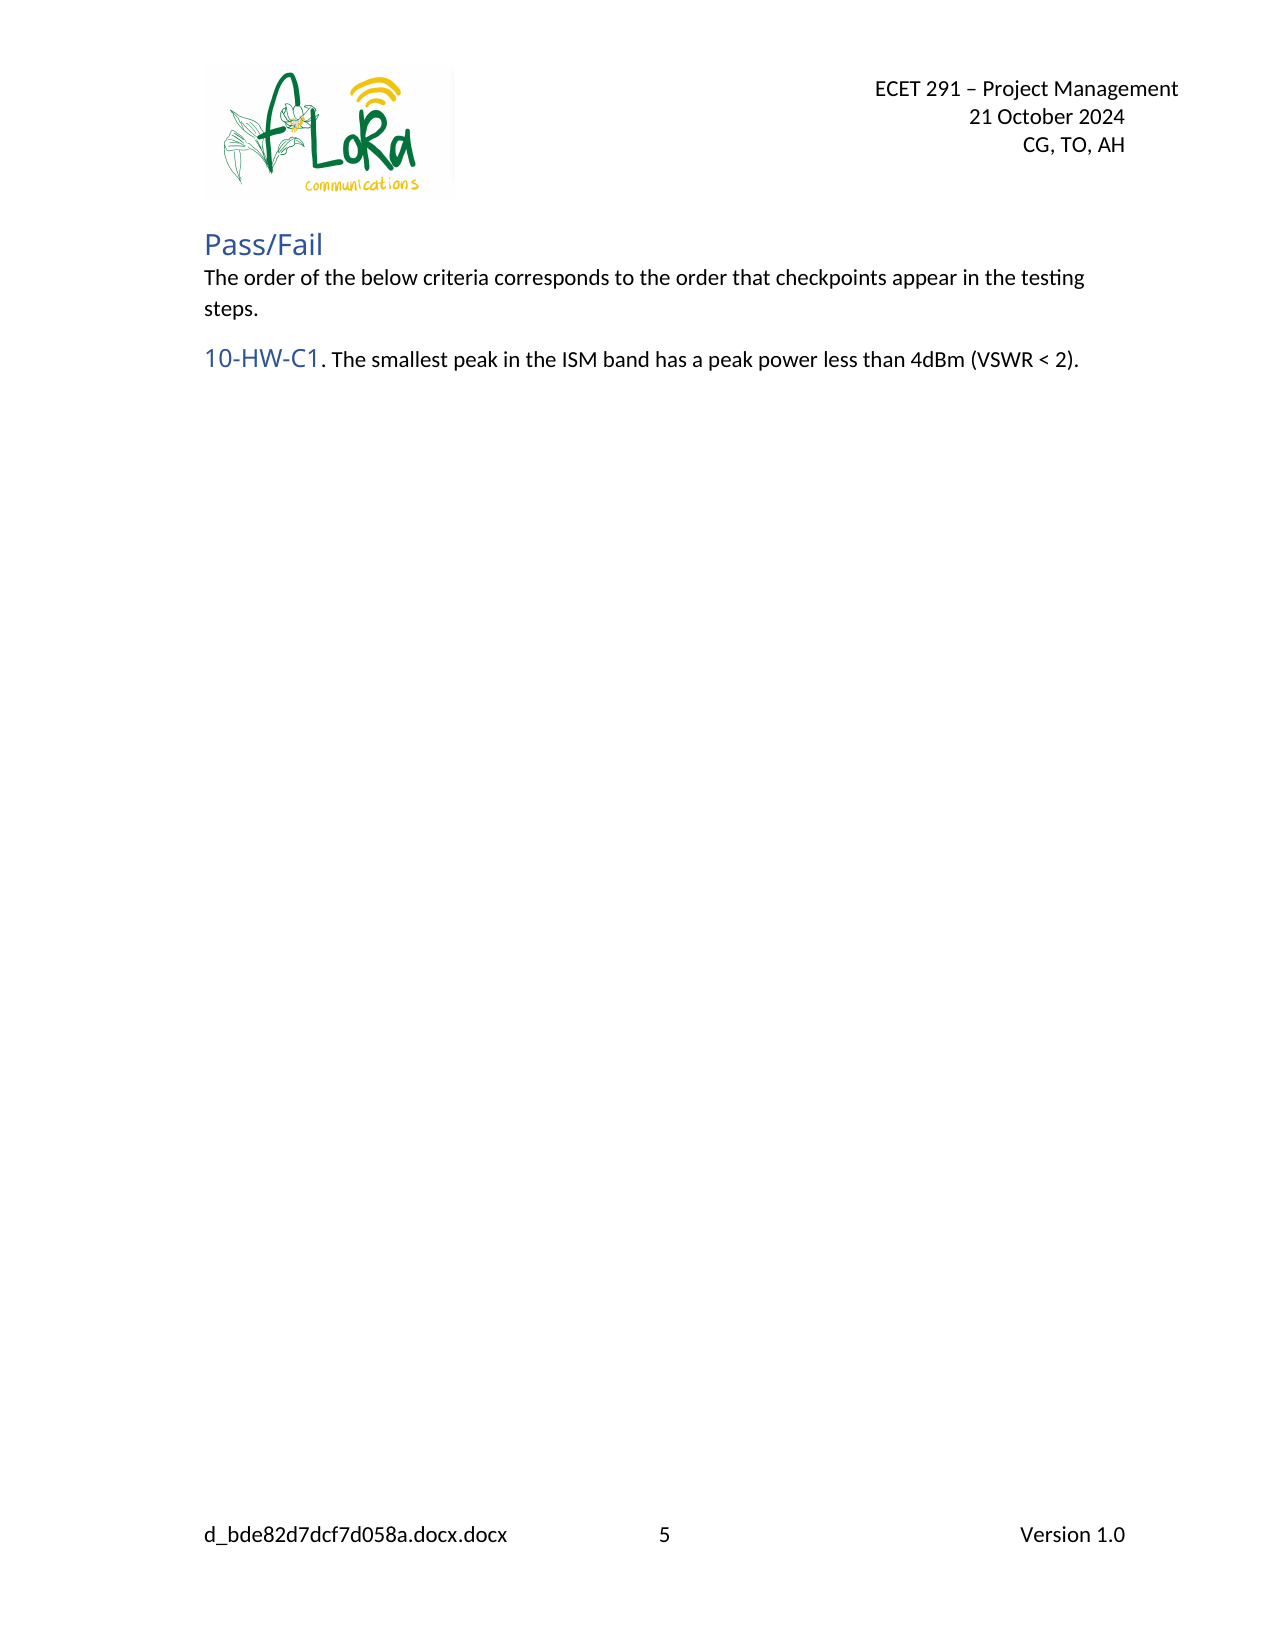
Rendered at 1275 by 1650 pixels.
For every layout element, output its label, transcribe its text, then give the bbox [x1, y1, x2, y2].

text The order of the below criteria corresponds to the order that checkpoints appear in the testing steps. [204, 263, 1125, 322]
subtitle Pass/Fail [204, 224, 1125, 263]
picture [204, 63, 455, 200]
text 10-HW-C1. The smallest peak in the ISM band has a peak power less than 4dBm (VSWR < 2). [204, 341, 1125, 374]
